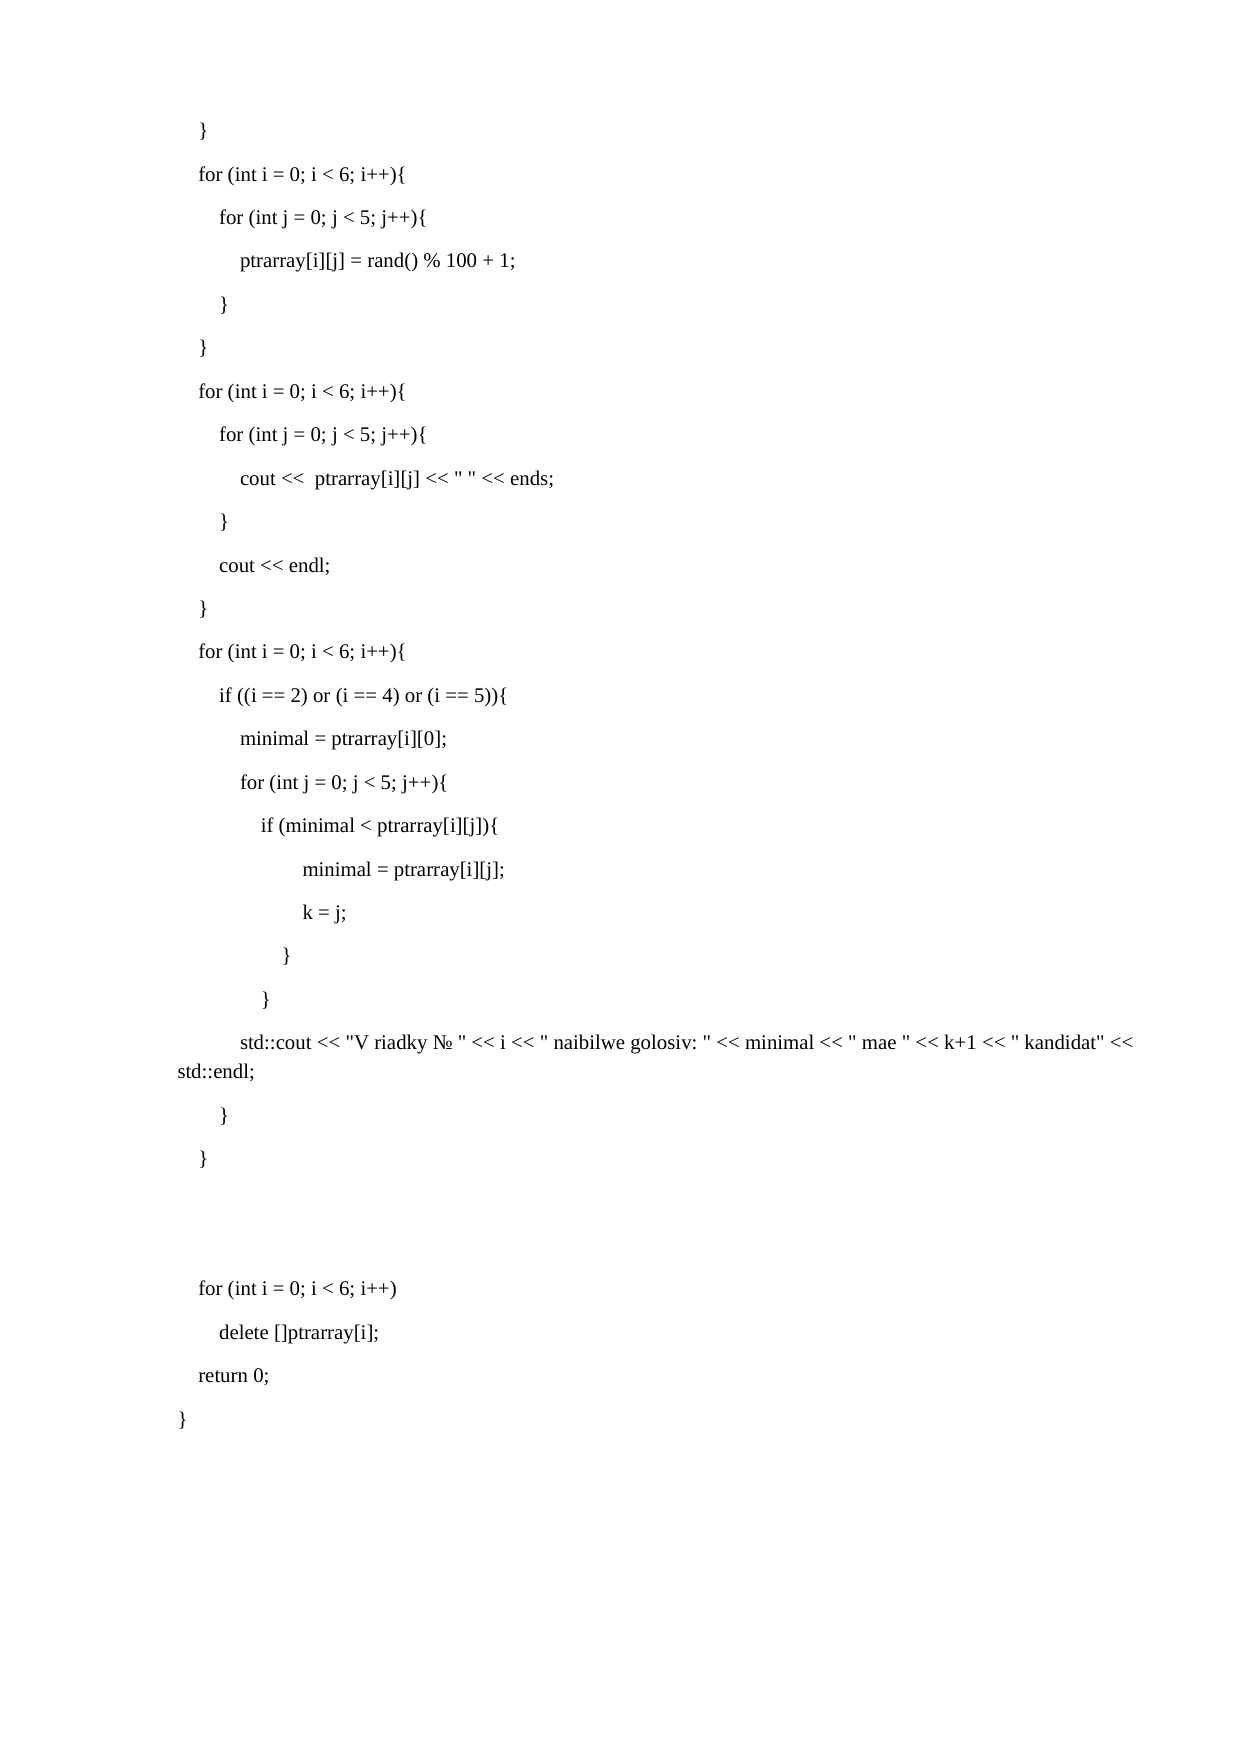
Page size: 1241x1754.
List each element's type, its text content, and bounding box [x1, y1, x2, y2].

text for (int i = 0; i < 6; i++){ [177, 639, 1152, 663]
text ptrarray[i][j] = rand() % 100 + 1; [177, 248, 1152, 272]
text std::cout << "V riadky № " << i << " naibilwe golosiv: " << minimal << " mae " << k+1 << " kandidat" << std::endl; [177, 1030, 1152, 1083]
text for (int i = 0; i < 6; i++){ [177, 379, 1152, 403]
text cout << ptrarray[i][j] << " " << ends; [177, 466, 1152, 490]
text for (int j = 0; j < 5; j++){ [177, 205, 1152, 229]
text cout << endl; [177, 552, 1152, 577]
text } [177, 1103, 1152, 1127]
text delete []ptrarray[i]; [177, 1320, 1152, 1344]
text if (minimal < ptrarray[i][j]){ [177, 813, 1152, 837]
text for (int i = 0; i < 6; i++){ [177, 162, 1152, 186]
text minimal = ptrarray[i][0]; [177, 726, 1152, 750]
text for (int j = 0; j < 5; j++){ [177, 422, 1152, 446]
text for (int j = 0; j < 5; j++){ [177, 770, 1152, 794]
text } [177, 596, 1152, 620]
text } [177, 292, 1152, 316]
text for (int i = 0; i < 6; i++) [177, 1276, 1152, 1300]
text } [177, 1407, 1152, 1431]
text } [177, 335, 1152, 359]
text } [177, 509, 1152, 533]
text k = j; [177, 900, 1152, 924]
text return 0; [177, 1363, 1152, 1387]
text if ((i == 2) or (i == 4) or (i == 5)){ [177, 683, 1152, 707]
text } [177, 1146, 1152, 1170]
text } [177, 118, 1152, 142]
text minimal = ptrarray[i][j]; [177, 857, 1152, 881]
text } [177, 987, 1152, 1011]
text } [177, 943, 1152, 967]
